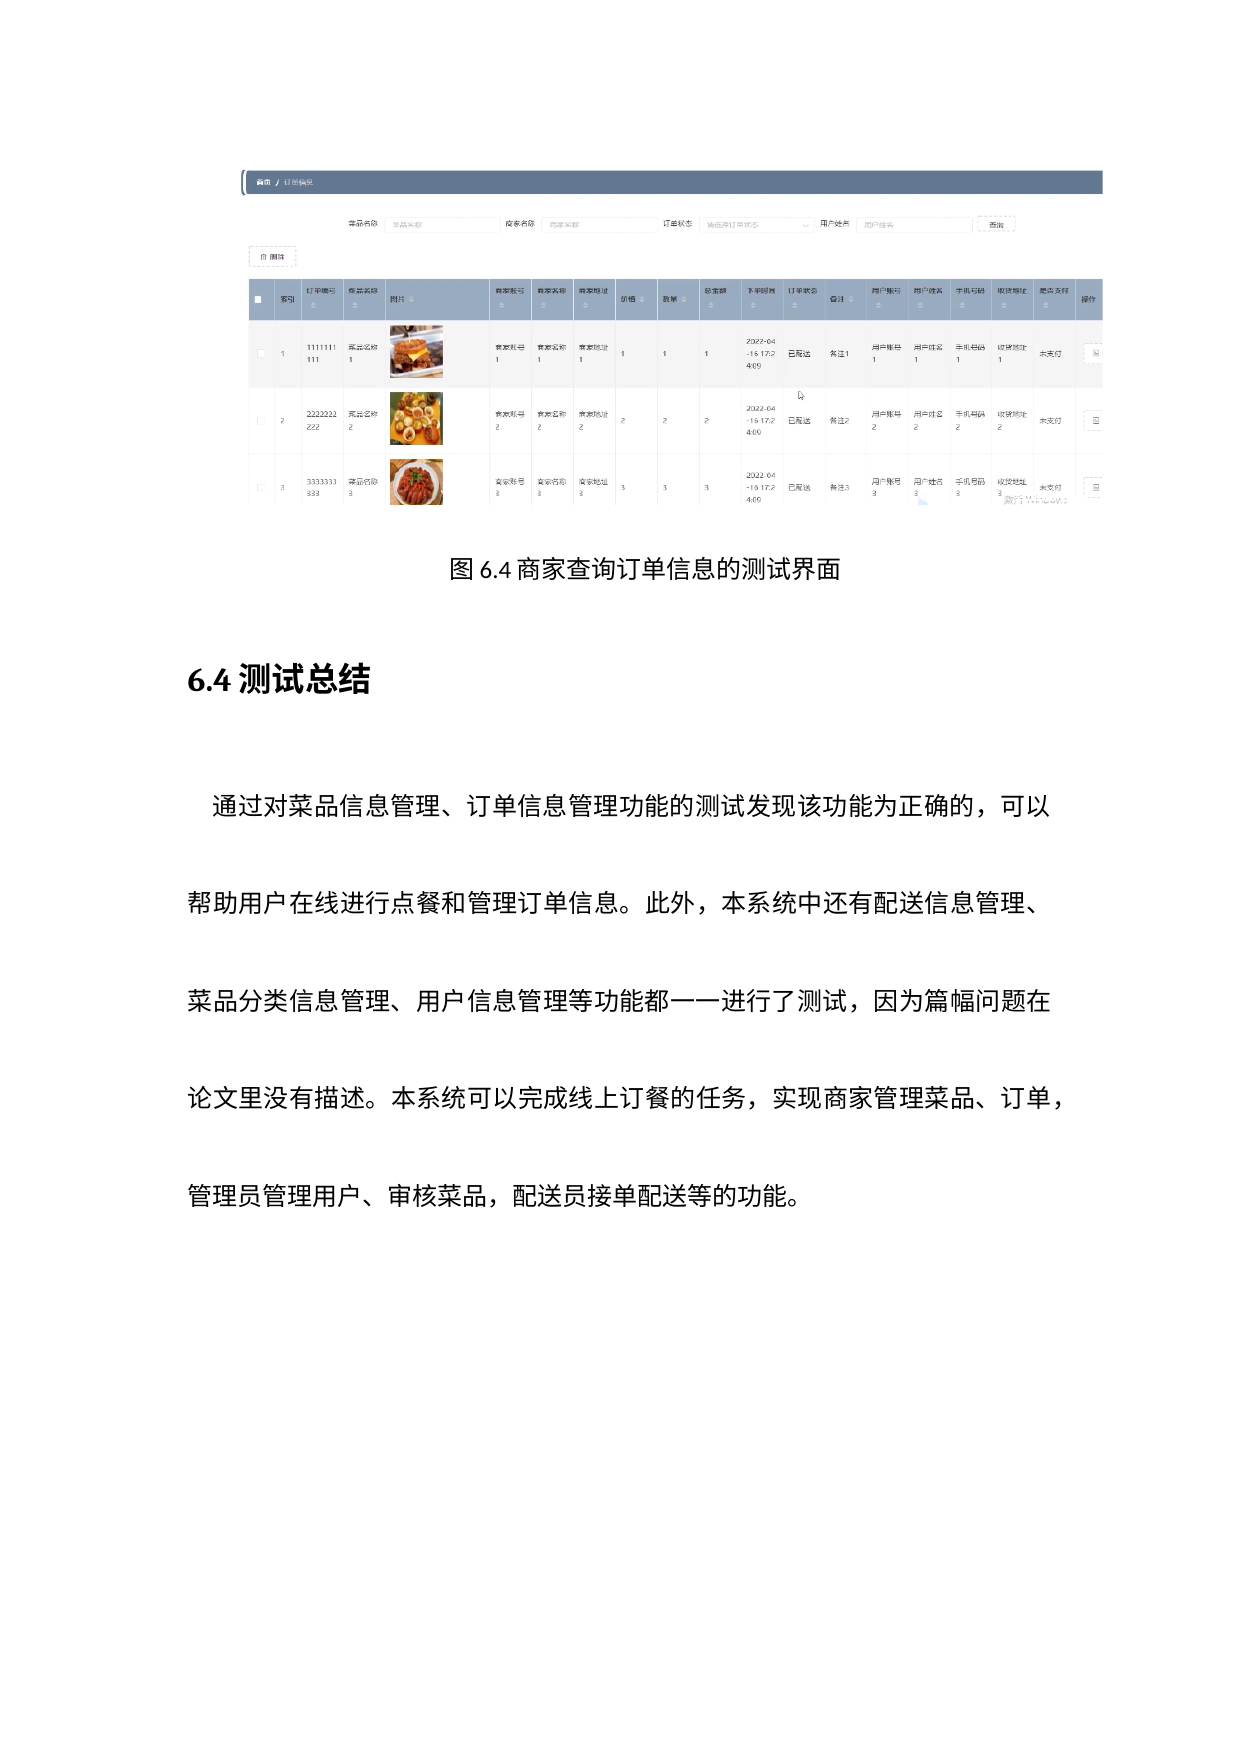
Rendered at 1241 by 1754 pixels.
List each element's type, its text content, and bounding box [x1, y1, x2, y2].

picture [237, 162, 1103, 505]
subtitle 6.4测试总结 [187, 645, 1053, 710]
text 图6.4商家查询订单信息的测试界面 [187, 535, 1053, 600]
text 通过对菜品信息管理、订单信息管理功能的测试发现该功能为正确的，可以帮助用户在线进行点餐和管理订单信息。此外，本系统中还有配送信息管理、菜品分类信息管理、用户信息管理等功能都一一进行了测试，因为篇幅问题在论文里没有描述。本系统可以完成线上订餐的任务，实现商家管理菜品、订单，管理员管理用户、审核菜品，配送员接单配送等的功能。 [187, 772, 1053, 1227]
